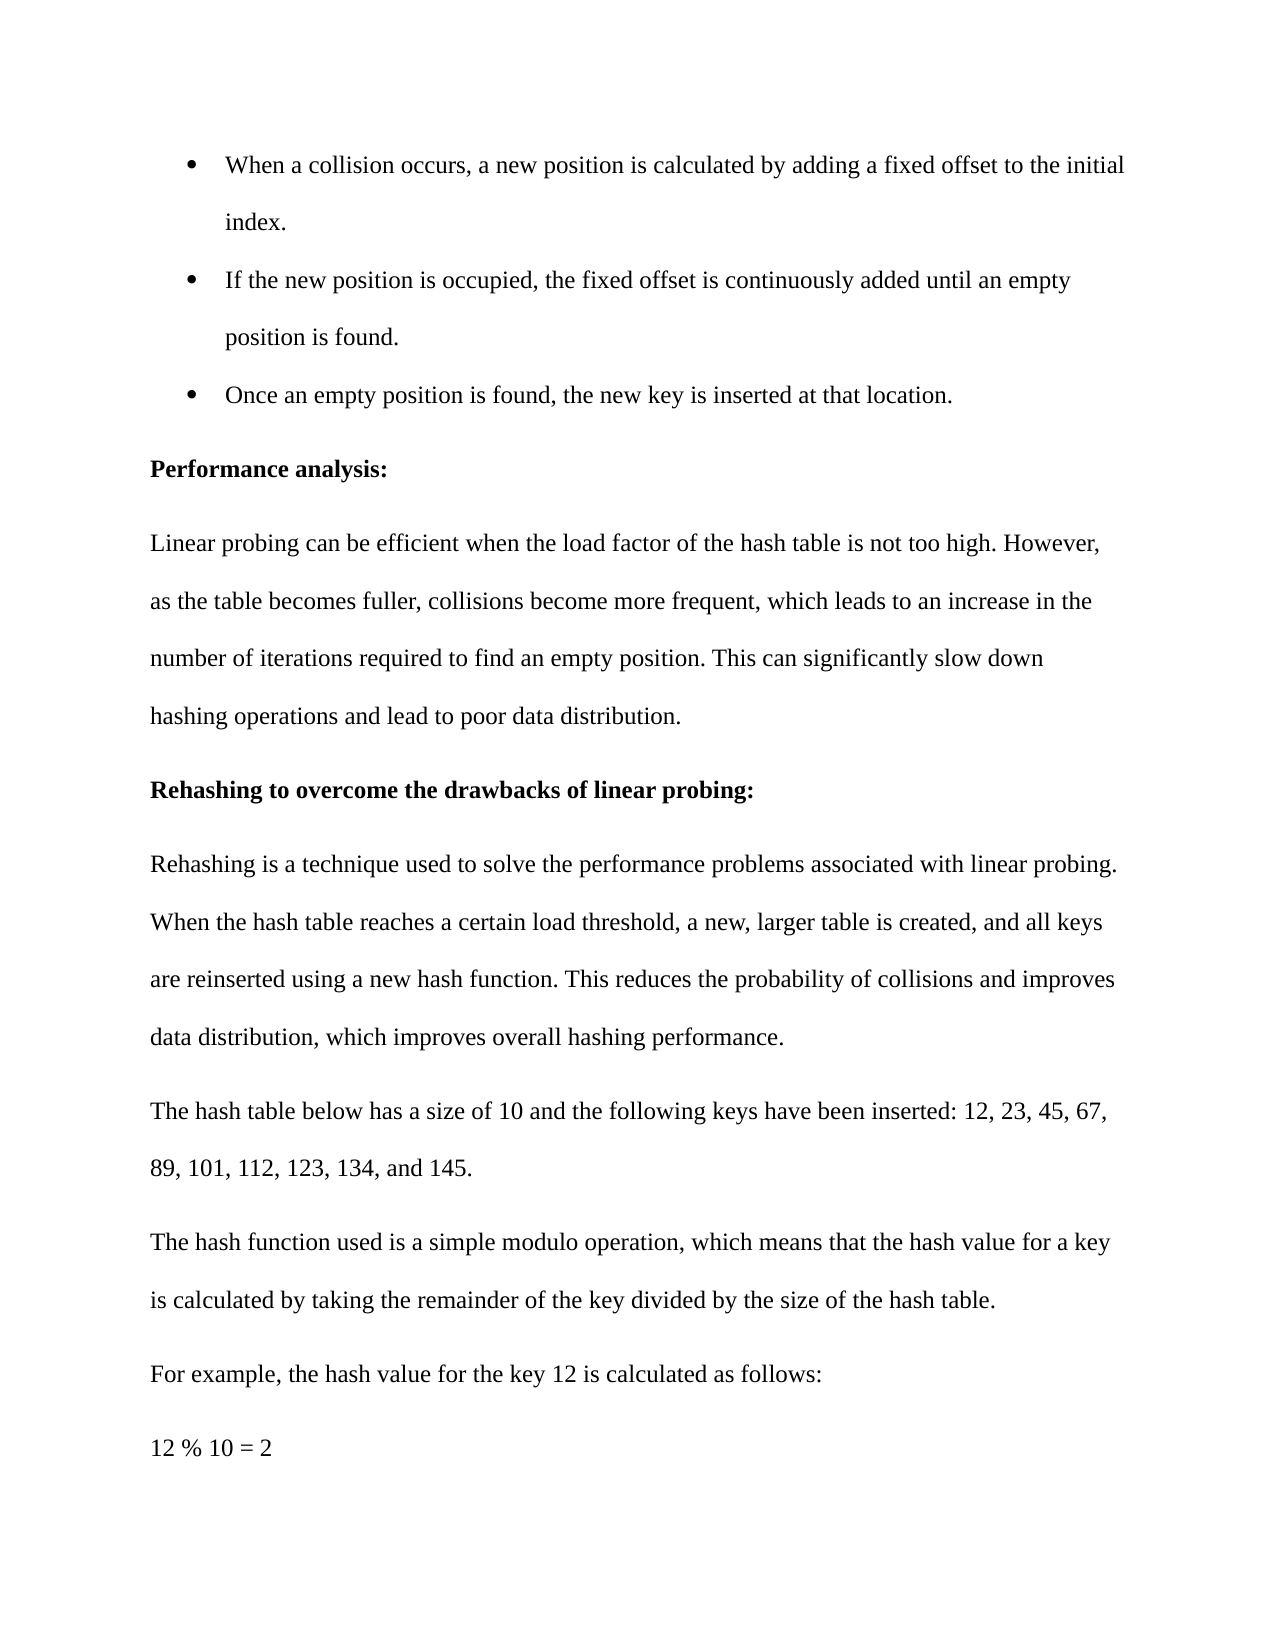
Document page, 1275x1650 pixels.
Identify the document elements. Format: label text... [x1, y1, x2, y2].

text The hash table below has a size of 10 and the following keys have been inserted: 12, 23, 45, 67, 89, 101, 112, 123, 134, and 145. [150, 1096, 1125, 1182]
text Performance analysis: [150, 454, 1125, 483]
list Once an empty position is found, the new key is inserted at that location. [187, 380, 1125, 409]
list When a collision occurs, a new position is calculated by adding a fixed offset to the initial index. [187, 150, 1125, 236]
text 12 % 10 = 2 [150, 1433, 1125, 1462]
text Rehashing is a technique used to solve the performance problems associated with linear probing. When the hash table reaches a certain load threshold, a new, larger table is created, and all keys are reinserted using a new hash function. This reduces the probability of collisions and improves data distribution, which improves overall hashing performance. [150, 849, 1125, 1050]
list If the new position is occupied, the fixed offset is continuously added until an empty position is found. [187, 265, 1125, 351]
text Linear probing can be efficient when the load factor of the hash table is not too high. However, as the table becomes fuller, collisions become more frequent, which leads to an increase in the number of iterations required to find an empty position. This can significantly slow down hashing operations and lead to poor data distribution. [150, 528, 1125, 729]
text For example, the hash value for the key 12 is calculated as follows: [150, 1359, 1125, 1388]
text Rehashing to overcome the drawbacks of linear probing: [150, 775, 1125, 804]
text The hash function used is a simple modulo operation, which means that the hash value for a key is calculated by taking the remainder of the key divided by the size of the hash table. [150, 1227, 1125, 1314]
